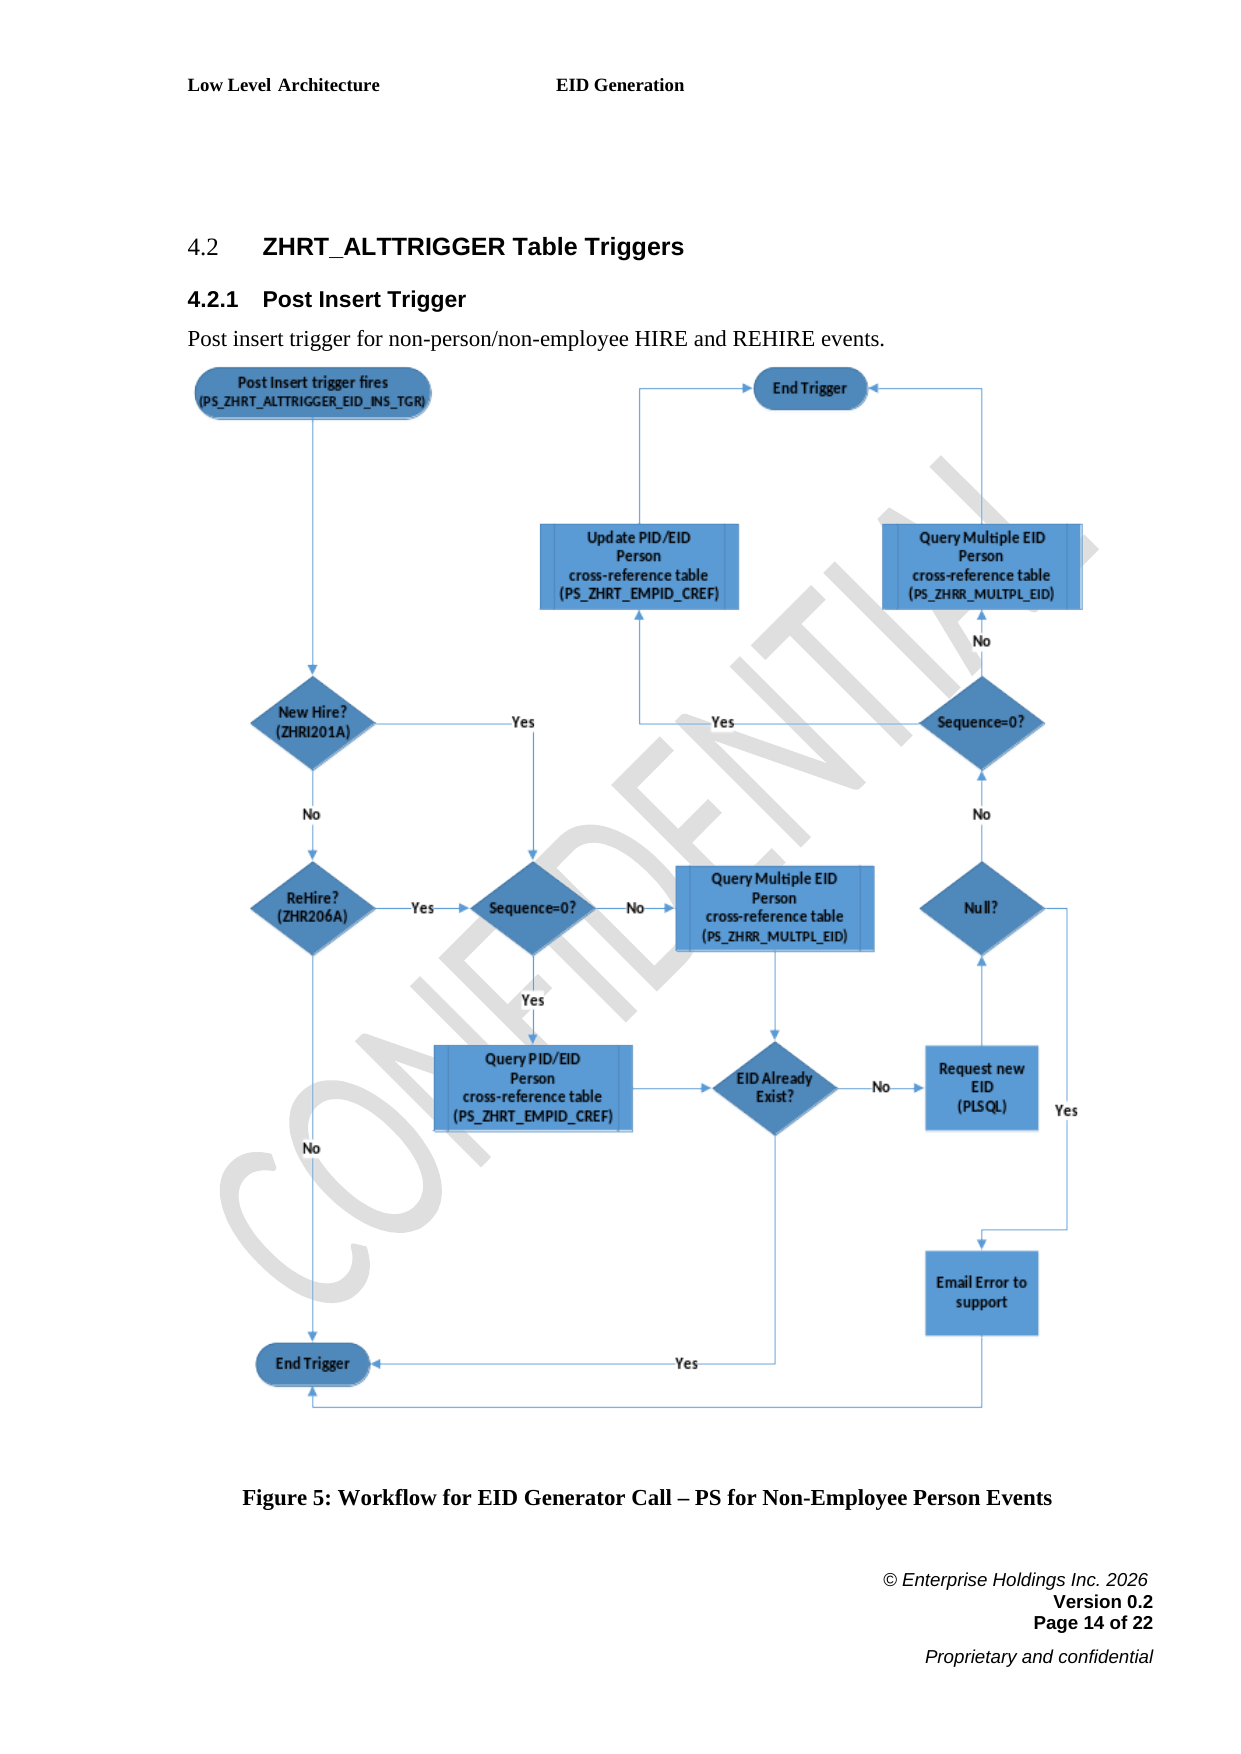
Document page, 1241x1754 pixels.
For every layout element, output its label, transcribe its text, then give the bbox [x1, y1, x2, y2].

subtitle Post Insert Trigger [187, 286, 1107, 312]
subtitle ZHRT_ALTTRIGGER Table Triggers [187, 232, 1107, 261]
text Post insert trigger for non-person/non-employee HIRE and REHIRE events. [187, 325, 1107, 351]
text Figure 5: Workflow for EID Generator Call – PS for Non-Employee Person Events [187, 1484, 1107, 1510]
